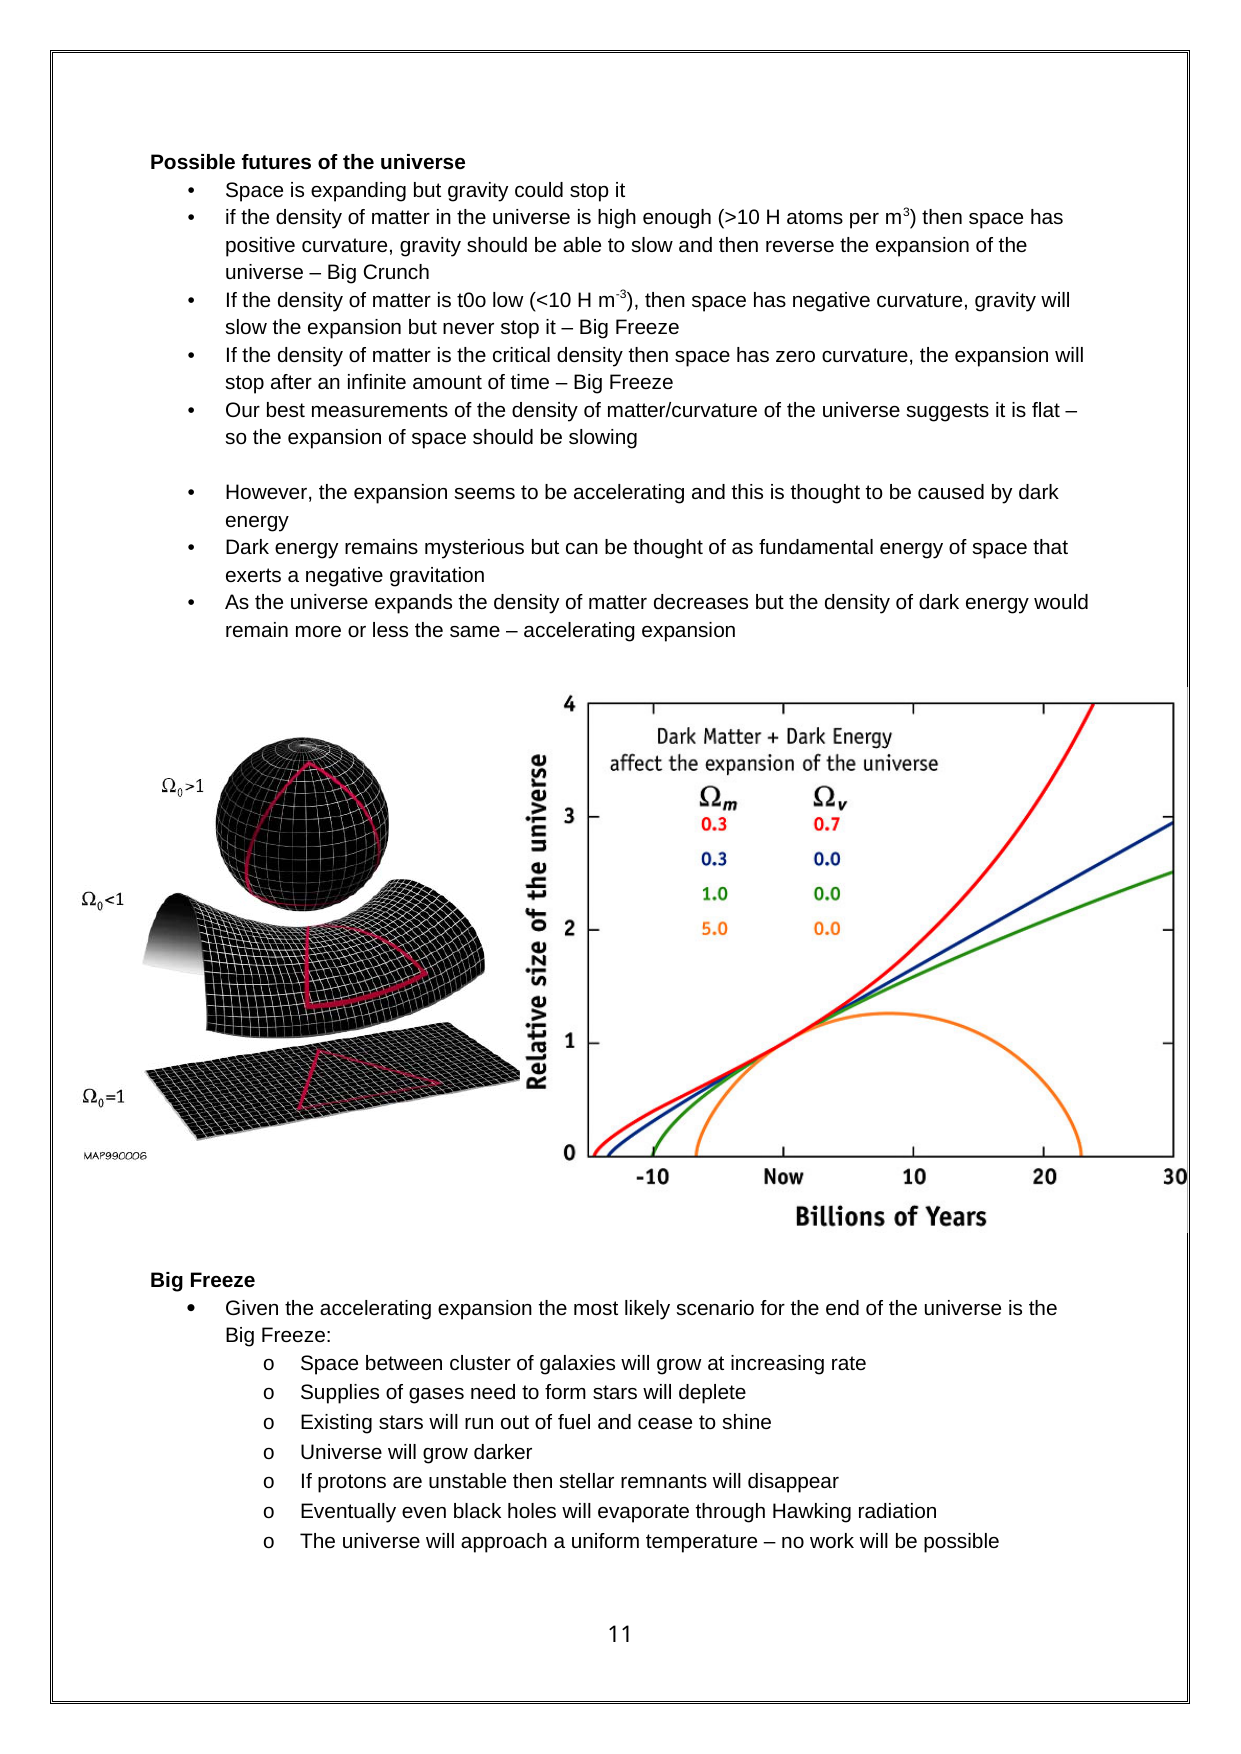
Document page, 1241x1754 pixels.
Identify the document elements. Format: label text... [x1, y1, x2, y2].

list The universe will approach a uniform temperature – no work will be possible [262, 1529, 1090, 1554]
list Given the accelerating expansion the most likely scenario for the end of the universe is the Big Freeze: [187, 1295, 1090, 1347]
list Dark energy remains mysterious but can be thought of as fundamental energy of space that exerts a negative gravitation [187, 535, 1090, 586]
list Space between cluster of galaxies will grow at increasing rate [262, 1351, 1090, 1376]
list If protons are unstable then stellar remnants will disappear [262, 1469, 1090, 1495]
list As the universe expands the density of matter decreases but the density of dark energy would remain more or less the same – accelerating expansion [187, 590, 1090, 641]
list Universe will grow darker [262, 1439, 1090, 1465]
text Big Freeze [150, 1268, 1090, 1292]
picture [69, 687, 1188, 1233]
text Possible futures of the universe [150, 150, 1090, 174]
list Space is expanding but gravity could stop it [187, 177, 1090, 201]
list However, the expansion seems to be accelerating and this is thought to be caused by dark energy [187, 480, 1090, 531]
list if the density of matter in the universe is high enough (>10 H atoms per m3) then space has positive curvature, gravity should be able to slow and then reverse the expansion of the universe – Big Crunch [187, 205, 1090, 284]
list Our best measurements of the density of matter/curvature of the universe suggests it is flat – so the expansion of space should be slowing [187, 397, 1090, 449]
list If the density of matter is the critical density then space has zero curvature, the expansion will stop after an infinite amount of time – Big Freeze [187, 342, 1090, 394]
list If the density of matter is t0o low (<10 H m-3), then space has negative curvature, gravity will slow the expansion but never stop it – Big Freeze [187, 287, 1090, 339]
list Supplies of gases need to form stars will deplete [262, 1380, 1090, 1406]
list Existing stars will run out of fuel and cease to shine [262, 1410, 1090, 1436]
list Eventually even black holes will evaporate through Hawking radiation [262, 1499, 1090, 1525]
